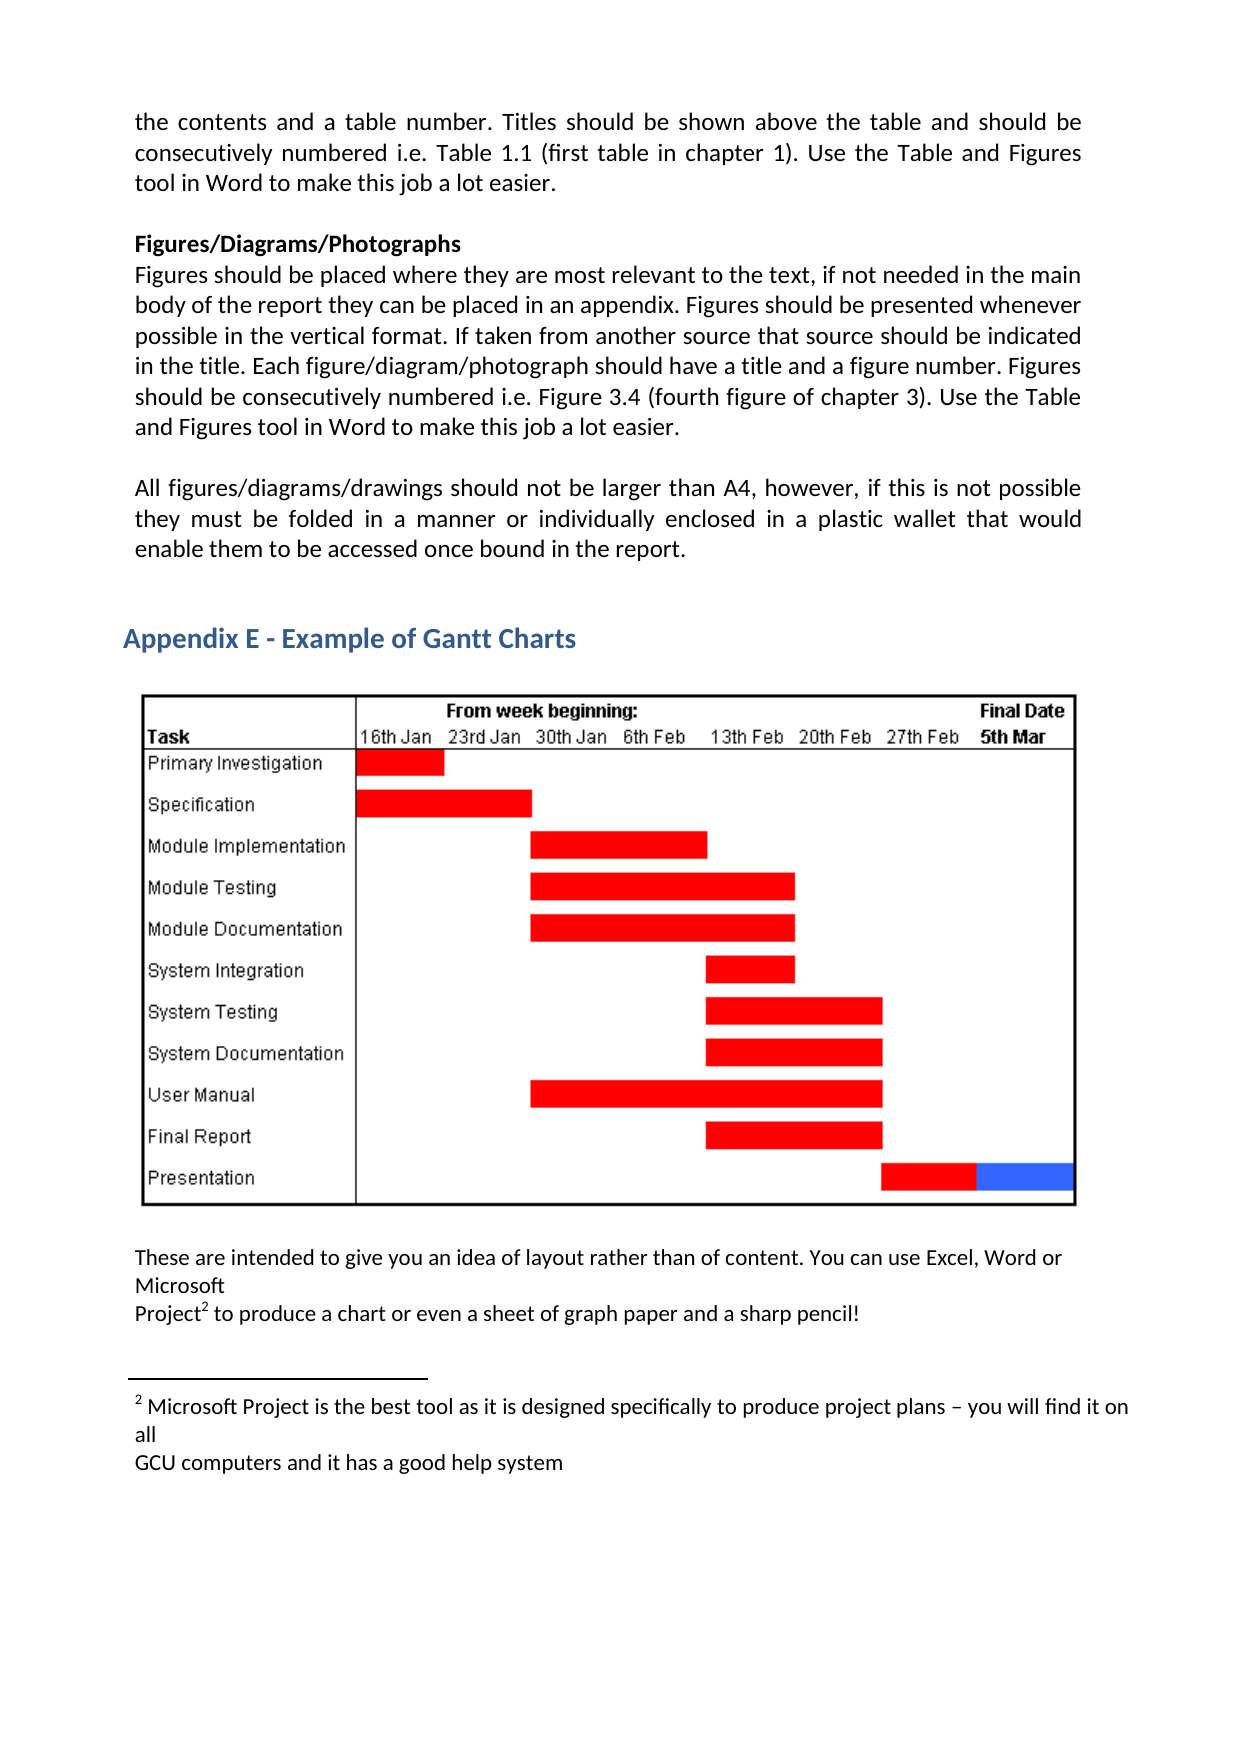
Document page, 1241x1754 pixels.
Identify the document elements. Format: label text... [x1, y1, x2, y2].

text Figures/Diagrams/Photographs [134, 228, 1082, 259]
text These are intended to give you an idea of layout rather than of content. You can use Excel, Word or Microsoft [134, 1243, 1130, 1299]
text All figures/diagrams/drawings should not be larger than A4, however, if this is not possible they must be folded in a manner or individually enclosed in a plastic wallet that would enable them to be accessed once bound in the report. [134, 473, 1082, 564]
text 2 Microsoft Project is the best tool as it is designed specifically to produce project plans – you will find it on all [134, 1390, 1130, 1448]
text Figures should be placed where they are most relevant to the text, if not needed in the main body of the report they can be placed in an appendix. Figures should be presented whenever possible in the vertical format. If taken from another source that source should be indicated in the title. Each figure/diagram/photograph should have a title and a figure number. Figures should be consecutively numbered i.e. Figure 3.4 (fourth figure of chapter 3). Use the Table and Figures tool in Word to make this job a lot easier. [134, 259, 1082, 442]
text GCU computers and it has a good help system [134, 1448, 1130, 1476]
text Project2 to produce a chart or even a sheet of graph paper and a sharp pencil! [134, 1299, 1130, 1327]
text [134, 106, 1082, 198]
picture [134, 687, 1085, 1214]
subtitle Appendix E - Example of Gantt Charts [123, 620, 1128, 655]
